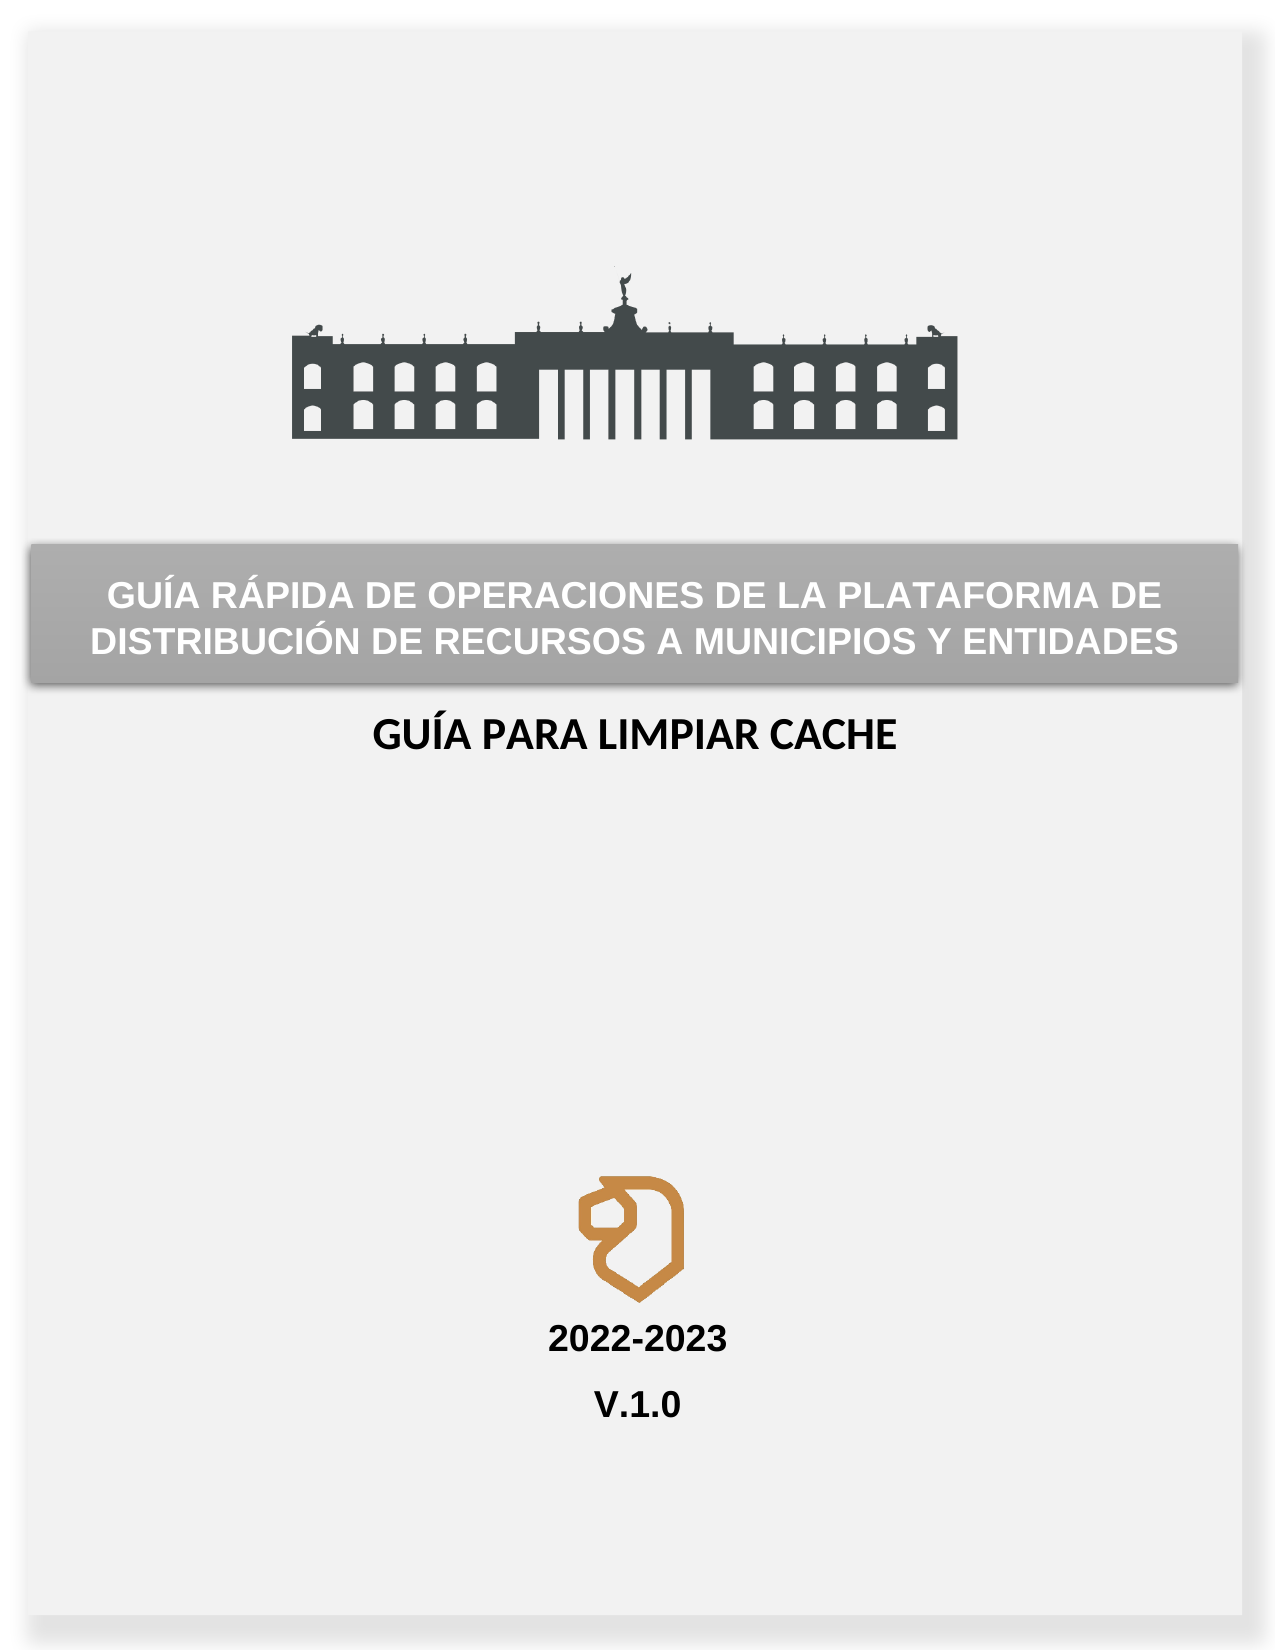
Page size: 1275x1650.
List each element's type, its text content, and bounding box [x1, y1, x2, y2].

text GUÍA PARA LIMPIAR CACHE [148, 705, 1122, 761]
text 2022-2023 [177, 1316, 1098, 1359]
picture [578, 1176, 684, 1303]
text V.1.0 [177, 1382, 1098, 1426]
picture [287, 266, 963, 480]
